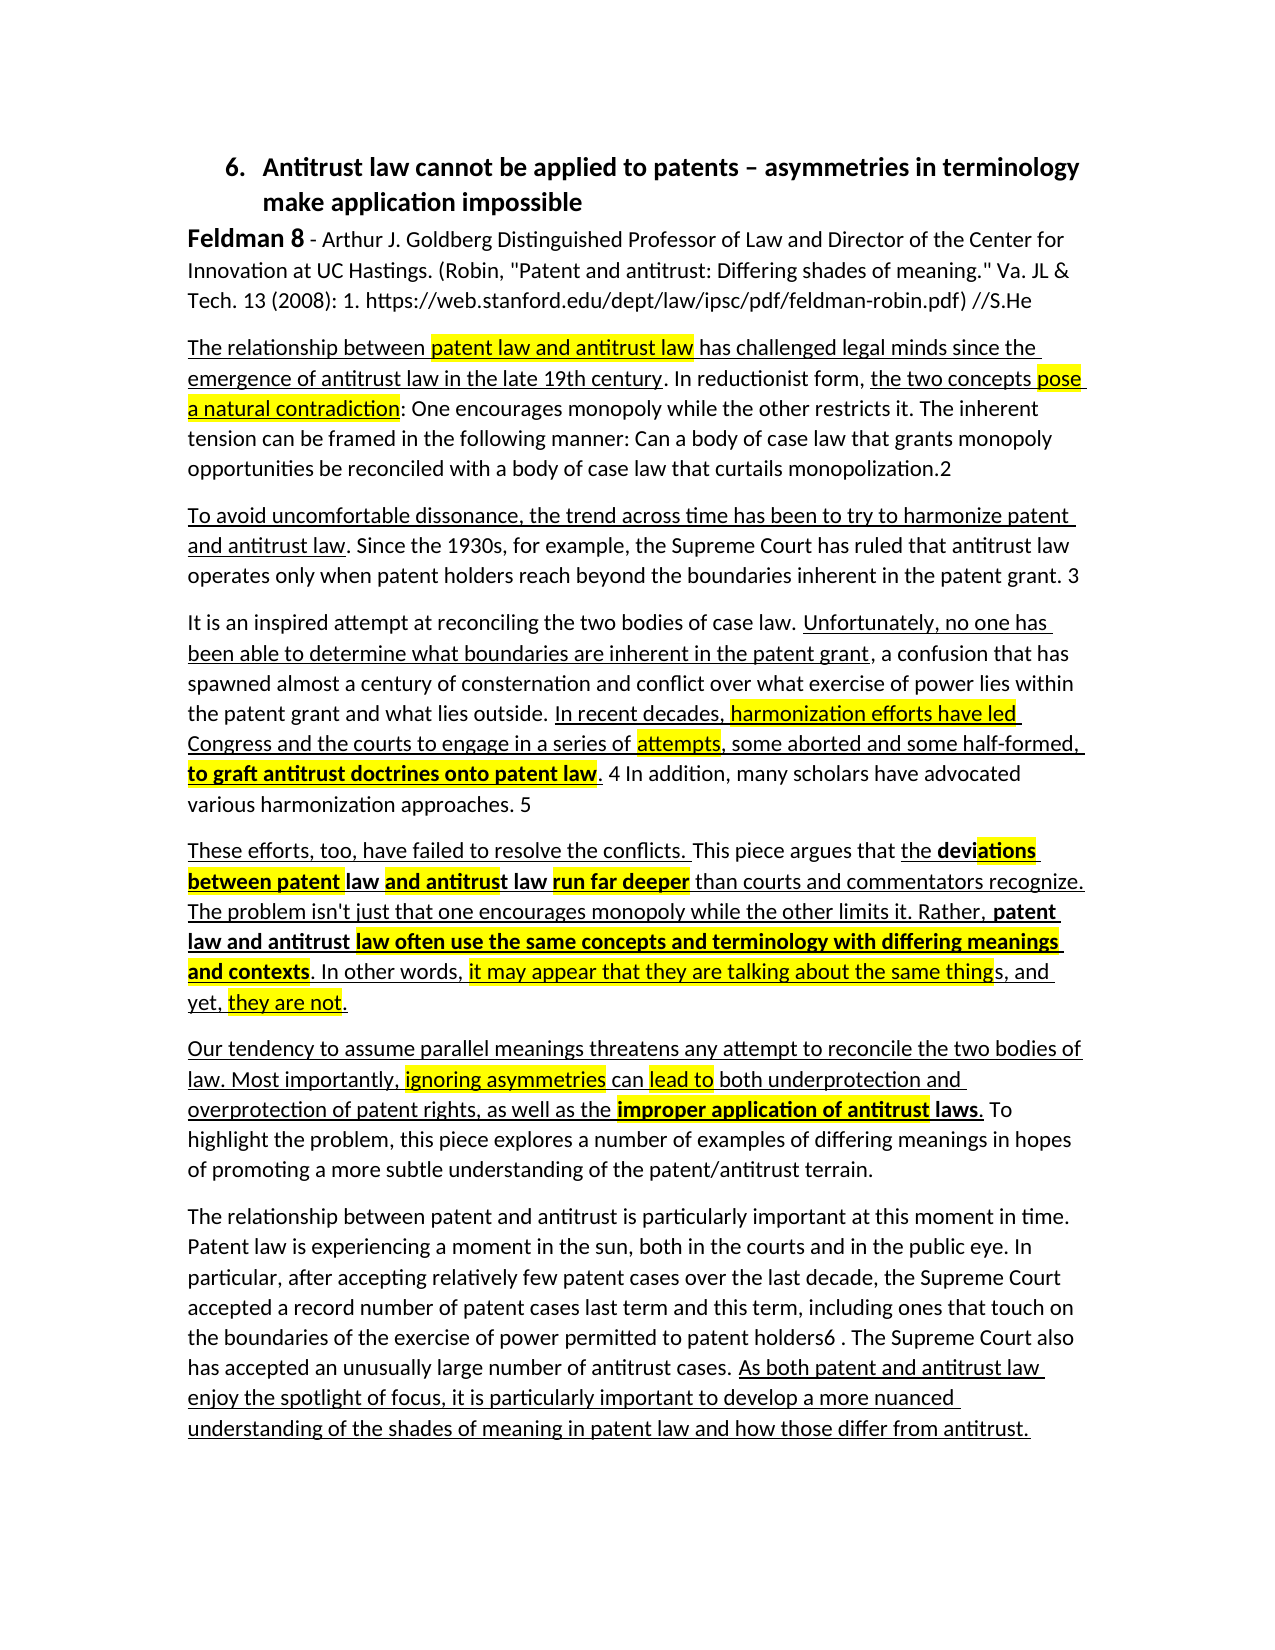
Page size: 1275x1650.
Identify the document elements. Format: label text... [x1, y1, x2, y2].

text Our tendency to assume parallel meanings threatens any attempt to reconcile the two bodies of law. Most importantly, ignoring asymmetries can lead to both underprotection and overprotection of patent rights, as well as the improper application of antitrust laws. To highlight the problem, this piece explores a number of examples of differing meanings in hopes of promoting a more subtle understanding of the patent/antitrust terrain. [187, 1034, 1087, 1183]
text Feldman 8 - Arthur J. Goldberg Distinguished Professor of Law and Director of the Center for Innovation at UC Hastings. (Robin, "Patent and antitrust: Differing shades of meaning." Va. JL & Tech. 13 (2008): 1. https://web.stanford.edu/dept/law/ipsc/pdf/feldman-robin.pdf) //S.He [187, 221, 1087, 315]
text The relationship between patent law and antitrust law has challenged legal minds since the emergence of antitrust law in the late 19th century. In reductionist form, the two concepts pose a natural contradiction: One encourages monopoly while the other restricts it. The inherent tension can be framed in the following manner: Can a body of case law that grants monopoly opportunities be reconciled with a body of case law that curtails monopolization.2 [187, 333, 1087, 482]
text It is an inspired attempt at reconciling the two bodies of case law. Unfortunately, no one has been able to determine what boundaries are inherent in the patent grant, a confusion that has spawned almost a century of consternation and conflict over what exercise of power lies within the patent grant and what lies outside. In recent decades, harmonization efforts have led Congress and the courts to engage in a series of attempts, some aborted and some half-formed, to graft antitrust doctrines onto patent law. 4 In addition, many scholars have advocated various harmonization approaches. 5 [187, 608, 1087, 818]
text The relationship between patent and antitrust is particularly important at this moment in time. Patent law is experiencing a moment in the sun, both in the courts and in the public eye. In particular, after accepting relatively few patent cases over the last decade, the Supreme Court accepted a record number of patent cases last term and this term, including ones that touch on the boundaries of the exercise of power permitted to patent holders6 . The Supreme Court also has accepted an unusually large number of antitrust cases. As both patent and antitrust law enjoy the spotlight of focus, it is particularly important to develop a more nuanced understanding of the shades of meaning in patent law and how those differ from antitrust. [187, 1202, 1087, 1442]
text To avoid uncomfortable dissonance, the trend across time has been to try to harmonize patent and antitrust law. Since the 1930s, for example, the Supreme Court has ruled that antitrust law operates only when patent holders reach beyond the boundaries inherent in the patent grant. 3 [187, 501, 1087, 590]
subtitle Antitrust law cannot be applied to patents – asymmetries in terminology make application impossible [225, 150, 1087, 219]
text These efforts, too, have failed to resolve the conflicts. This piece argues that the deviations between patent law and antitrust law run far deeper than courts and commentators recognize. The problem isn't just that one encourages monopoly while the other limits it. Rather, patent law and antitrust law often use the same concepts and terminology with differing meanings and contexts. In other words, it may appear that they are talking about the same things, and yet, they are not. [187, 837, 1087, 1016]
